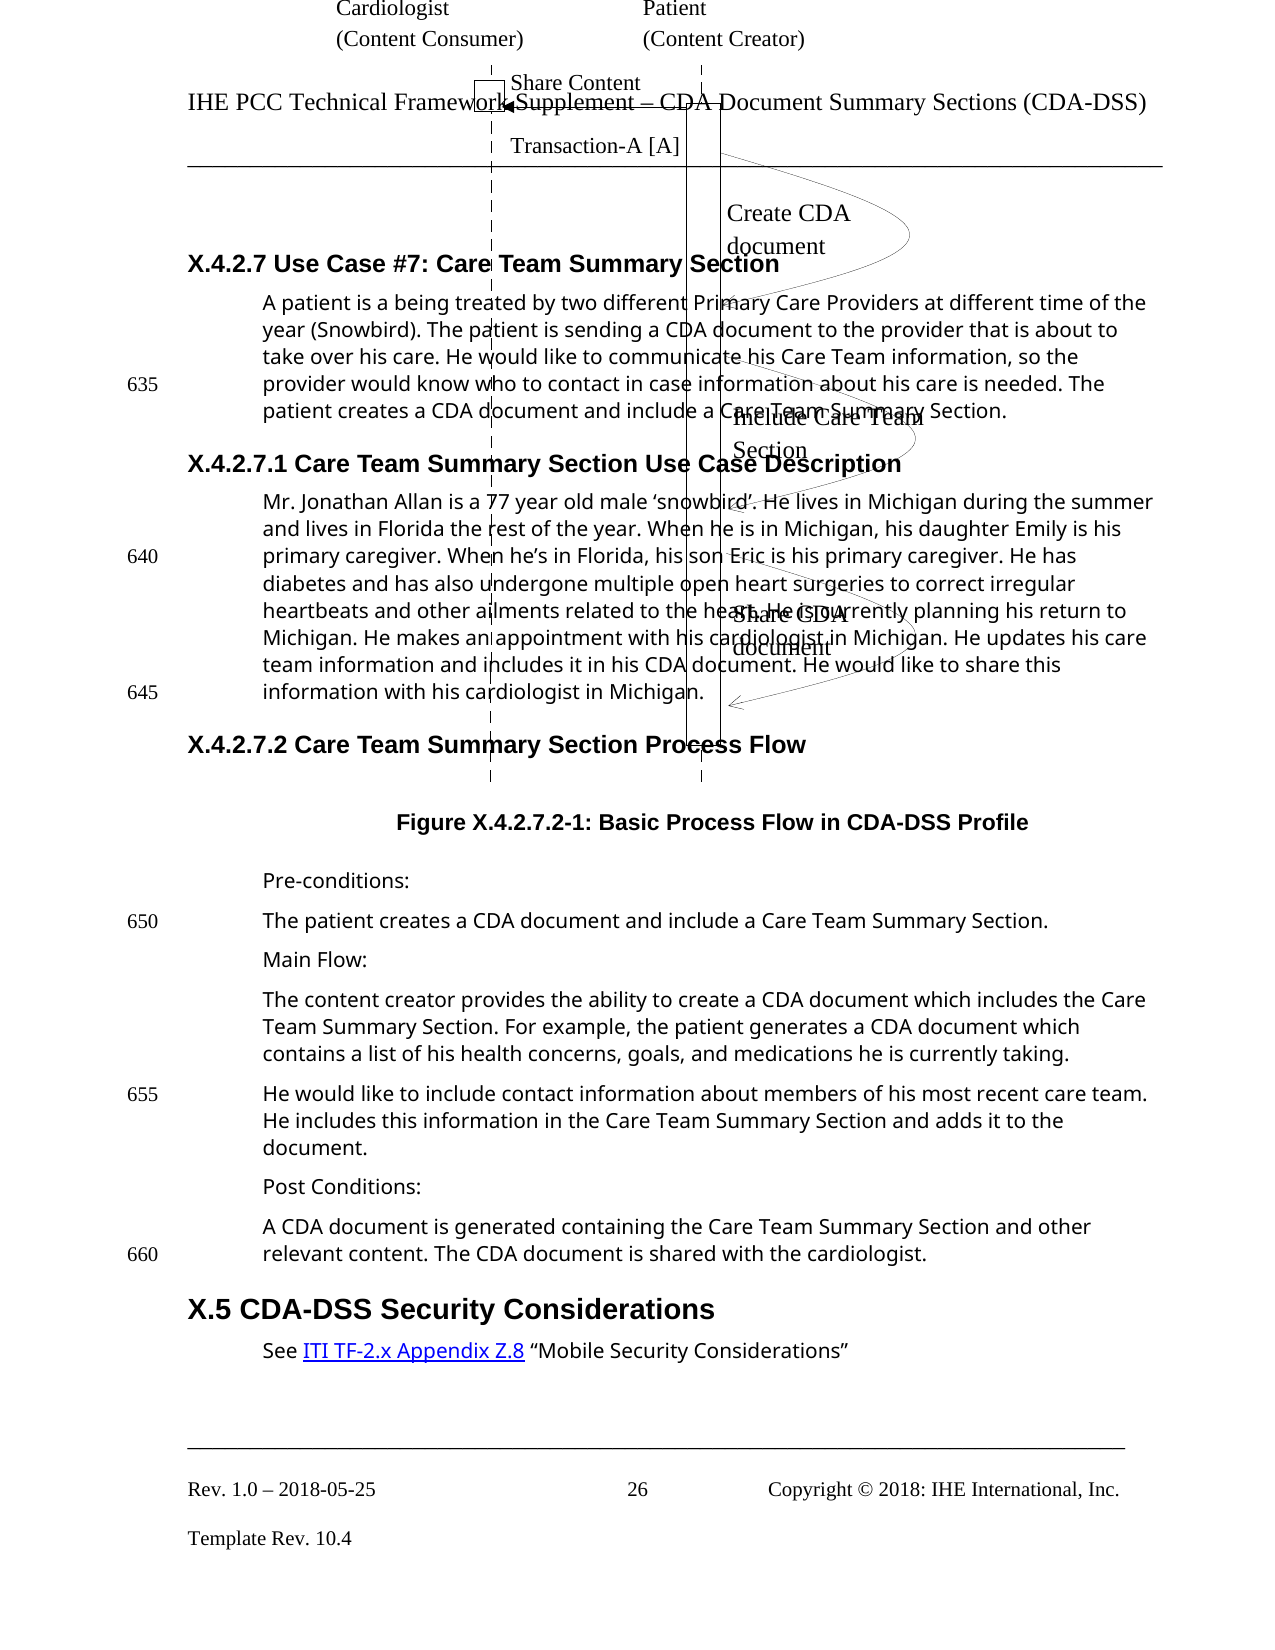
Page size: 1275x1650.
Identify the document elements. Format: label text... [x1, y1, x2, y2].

title Figure X.4.2.7.2-1: Basic Process Flow in CDA-DSS Profile [262, 808, 1162, 836]
subtitle X.4.2.7.2 Care Team Summary Section Process Flow [187, 730, 1162, 758]
subtitle X.4.2.7.1 Care Team Summary Section Use Case Description [187, 449, 1162, 477]
subtitle X.5 CDA-DSS Security Considerations [187, 1292, 1162, 1325]
text Post Conditions: [262, 1173, 1162, 1200]
text Mr. Jonathan Allan is a 77 year old male ‘snowbird’. He lives in Michigan during the summer and lives in Florida the rest of the year. When he is in Michigan, his daughter Emily is his primary caregiver. When he’s in Florida, his son Eric is his primary caregiver. He has diabetes and has also undergone multiple open heart surgeries to correct irregular heartbeats and other ailments related to the heart. He is currently planning his return to Michigan. He makes an appointment with his cardiologist in Michigan. He updates his care team information and includes it in his CDA document. He would like to share this information with his cardiologist in Michigan. [262, 488, 1162, 705]
text Main Flow: [262, 946, 1162, 973]
text A CDA document is generated containing the Care Team Summary Section and other relevant content. The CDA document is shared with the cardiologist. [262, 1213, 1162, 1267]
text The content creator provides the ability to create a CDA document which includes the Care Team Summary Section. For example, the patient generates a CDA document which contains a list of his health concerns, goals, and medications he is currently taking. [262, 986, 1162, 1067]
text See ITI TF-2.x Appendix Z.8 “Mobile Security Considerations” [262, 1337, 1162, 1364]
text Pre-conditions: [262, 867, 1162, 894]
text The patient creates a CDA document and include a Care Team Summary Section. [262, 906, 1162, 933]
subtitle X.4.2.7 Use Case #7: Care Team Summary Section [187, 249, 1162, 278]
text He would like to include contact information about members of his most recent care team. He includes this information in the Care Team Summary Section and adds it to the document. [262, 1079, 1162, 1161]
text A patient is a being treated by two different Primary Care Providers at different time of the year (Snowbird). The patient is sending a CDA document to the provider that is about to take over his care. He would like to communicate his Care Team information, so the provider would know who to contact in case information about his care is needed. The patient creates a CDA document and include a Care Team Summary Section. [262, 288, 1162, 424]
